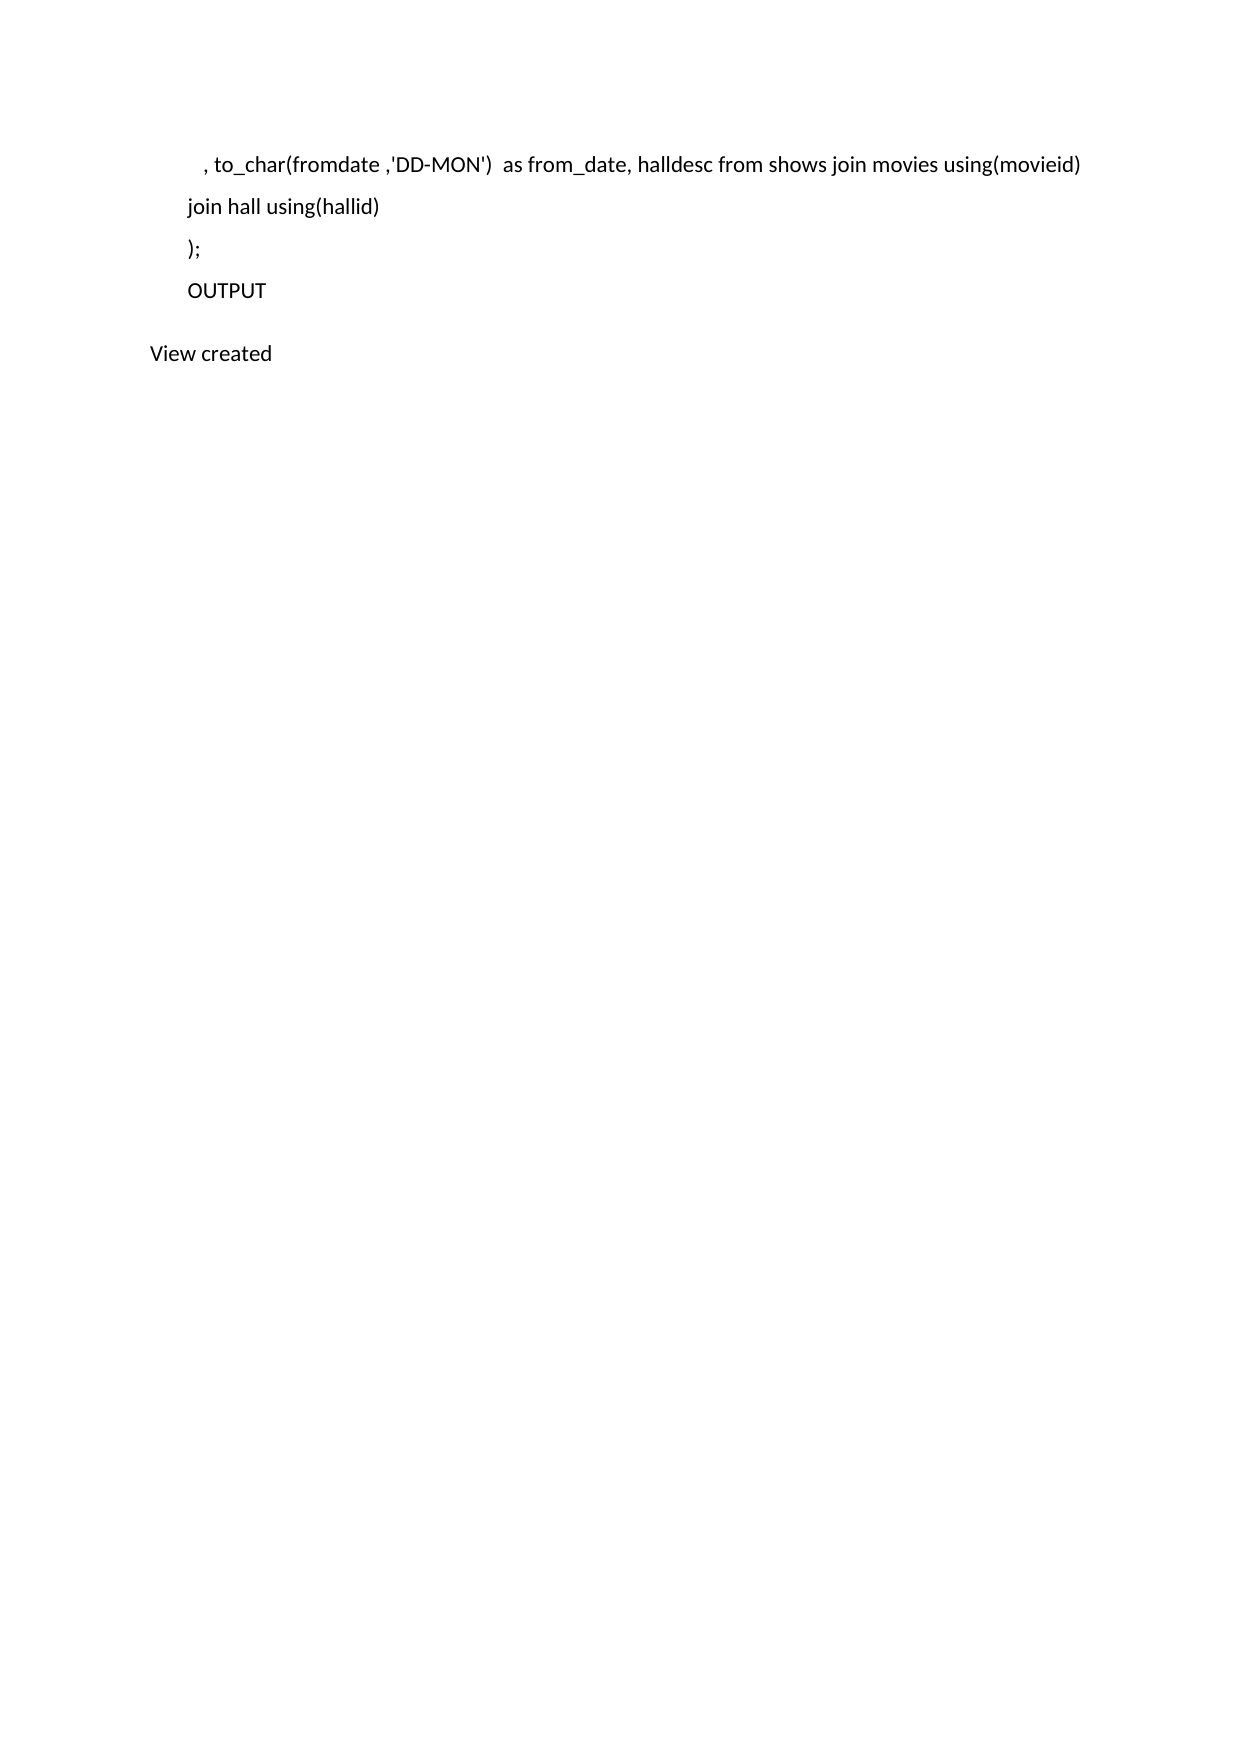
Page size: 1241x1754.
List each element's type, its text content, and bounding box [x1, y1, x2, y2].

text View created [150, 339, 1090, 367]
list ); [187, 234, 1090, 262]
list , to_char(fromdate ,'DD-MON') as from_date, halldesc from shows join movies using(movieid) join hall using(hallid) [187, 150, 1090, 220]
list OUTPUT [187, 276, 1090, 304]
